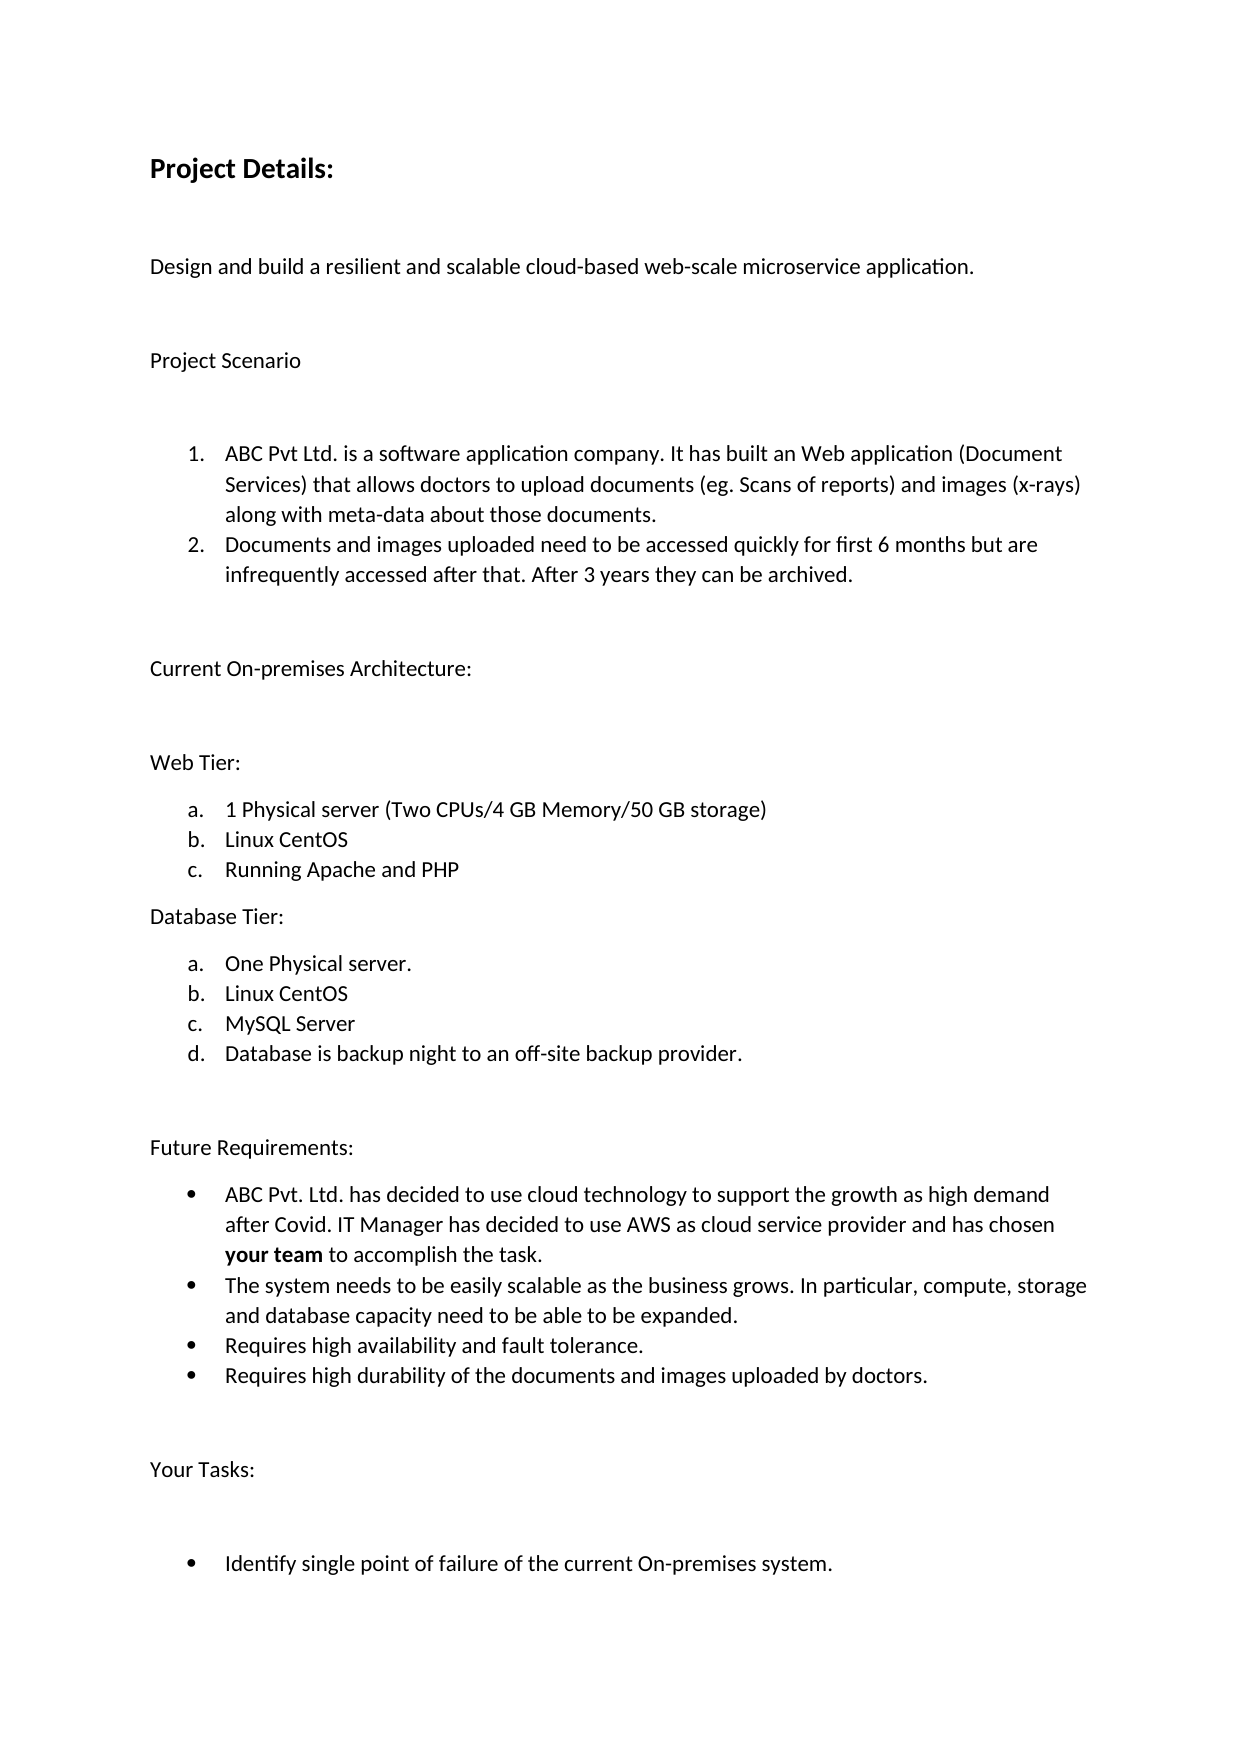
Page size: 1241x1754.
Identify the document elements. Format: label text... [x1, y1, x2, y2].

list 1 Physical server (Two CPUs/4 GB Memory/50 GB storage) [187, 795, 1090, 823]
text Database Tier: [150, 902, 1090, 930]
list Requires high availability and fault tolerance. [187, 1331, 1090, 1359]
list MySQL Server [187, 1009, 1090, 1037]
list Requires high durability of the documents and images uploaded by doctors. [187, 1361, 1090, 1389]
list Running Apache and PHP [187, 855, 1090, 883]
list ABC Pvt Ltd. is a software application company. It has built an Web application (Document Services) that allows doctors to upload documents (eg. Scans of reports) and images (x-rays) along with meta-data about those documents. [187, 439, 1090, 528]
list The system needs to be easily scalable as the business grows. In particular, compute, storage and database capacity need to be able to be expanded. [187, 1271, 1090, 1329]
text Project Scenario [150, 346, 1090, 374]
text Your Tasks: [150, 1455, 1090, 1483]
list ABC Pvt. Ltd. has decided to use cloud technology to support the growth as high demand after Covid. IT Manager has decided to use AWS as cloud service provider and has chosen your team to accomplish the task. [187, 1180, 1090, 1268]
list One Physical server. [187, 949, 1090, 977]
text Project Details: [150, 150, 1090, 186]
text Future Requirements: [150, 1133, 1090, 1161]
list Documents and images uploaded need to be accessed quickly for first 6 months but are infrequently accessed after that. After 3 years they can be archived. [187, 530, 1090, 588]
list Linux CentOS [187, 979, 1090, 1007]
list Linux CentOS [187, 825, 1090, 853]
list Identify single point of failure of the current On-premises system. [187, 1549, 1090, 1577]
text Design and build a resilient and scalable cloud-based web-scale microservice application. [150, 252, 1090, 280]
list Database is backup night to an off-site backup provider. [187, 1039, 1090, 1067]
text Current On-premises Architecture: [150, 654, 1090, 682]
text Web Tier: [150, 748, 1090, 776]
